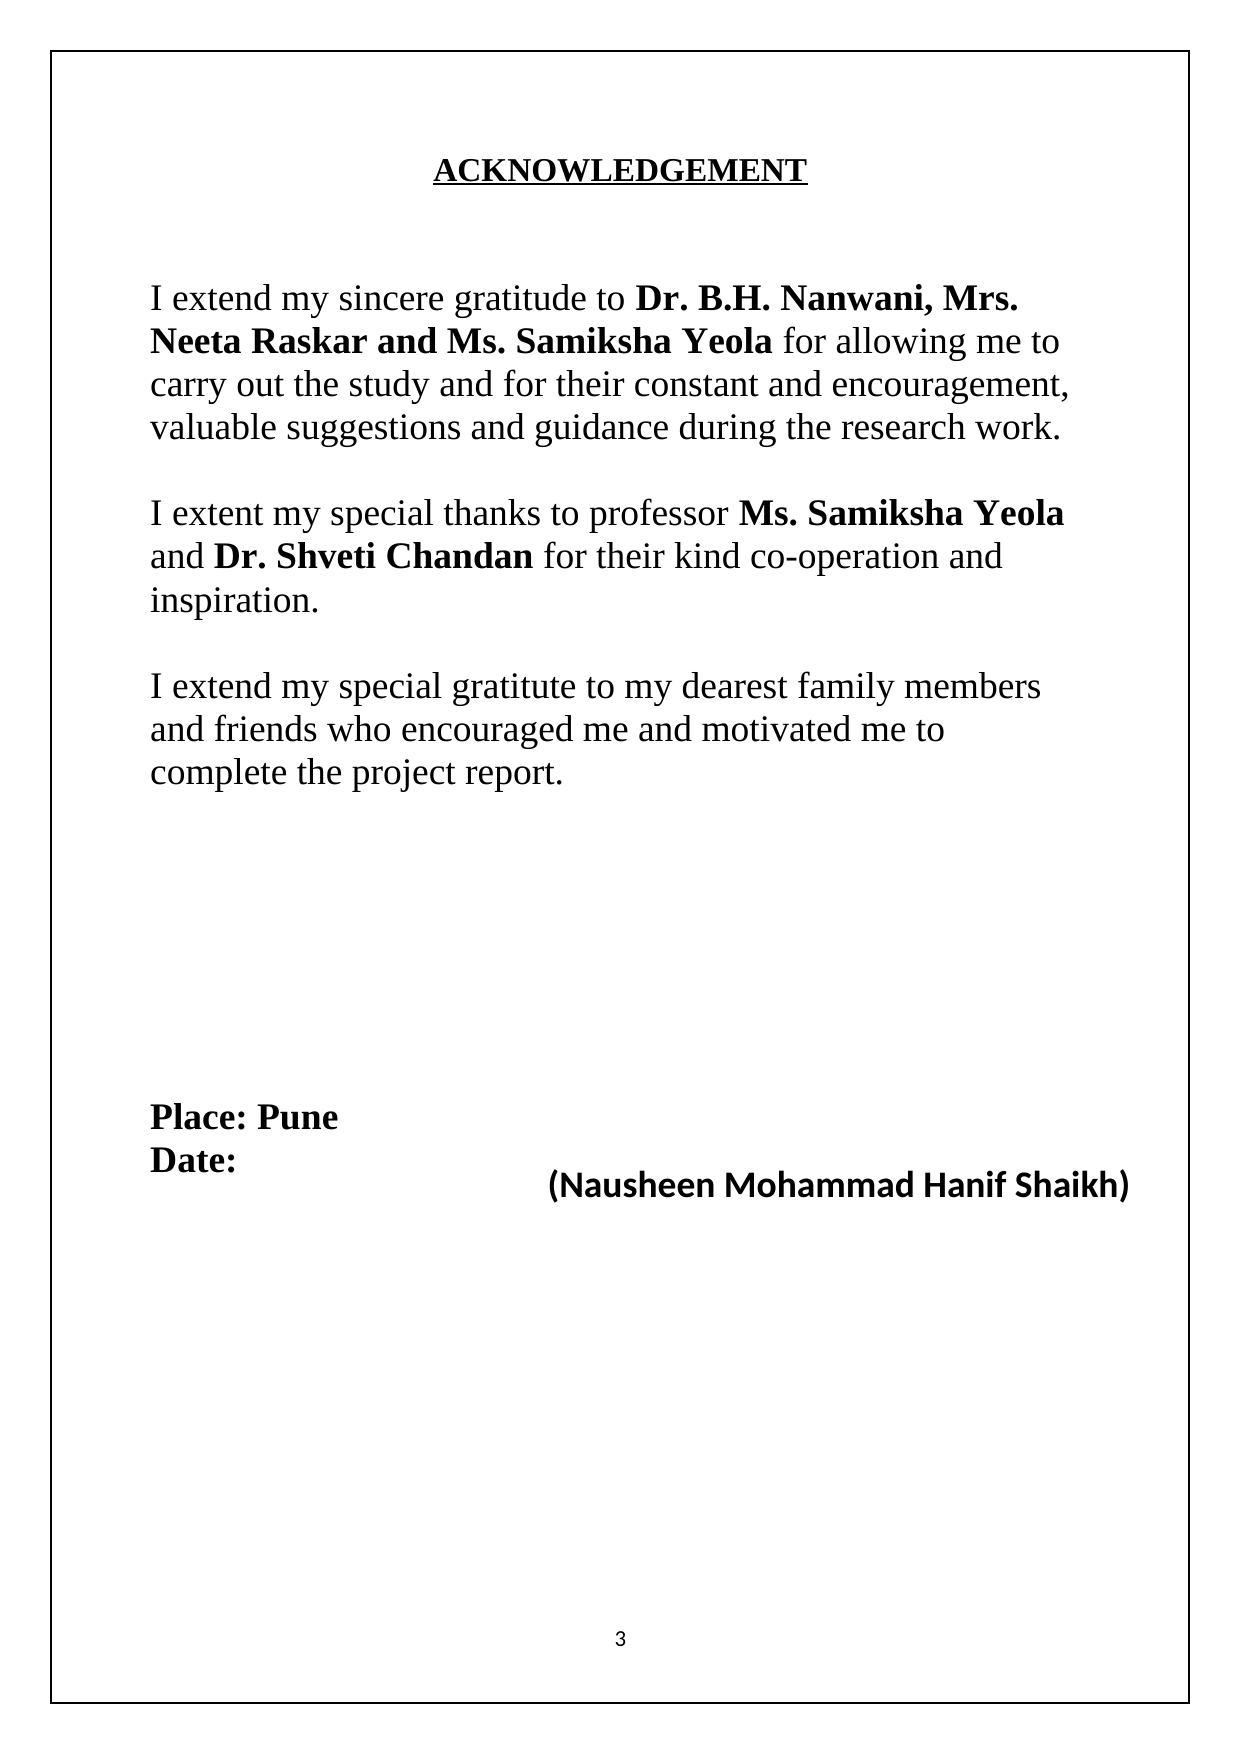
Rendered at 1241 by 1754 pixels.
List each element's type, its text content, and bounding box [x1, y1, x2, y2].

text Place: Pune [150, 1094, 1090, 1138]
text I extend my special gratitute to my dearest family members and friends who encouraged me and motivated me to complete the project report. [150, 663, 1090, 793]
text Date: [150, 1138, 1090, 1181]
text I extent my special thanks to professor Ms. Samiksha Yeola and Dr. Shveti Chandan for their kind co-operation and inspiration. [150, 491, 1090, 620]
text ACKNOWLEDGEMENT [150, 150, 1090, 188]
text I extend my sincere gratitude to Dr. B.H. Nanwani, Mrs. Neeta Raskar and Ms. Samiksha Yeola for allowing me to carry out the study and for their constant and encouragement, valuable suggestions and guidance during the research work. [150, 275, 1090, 448]
